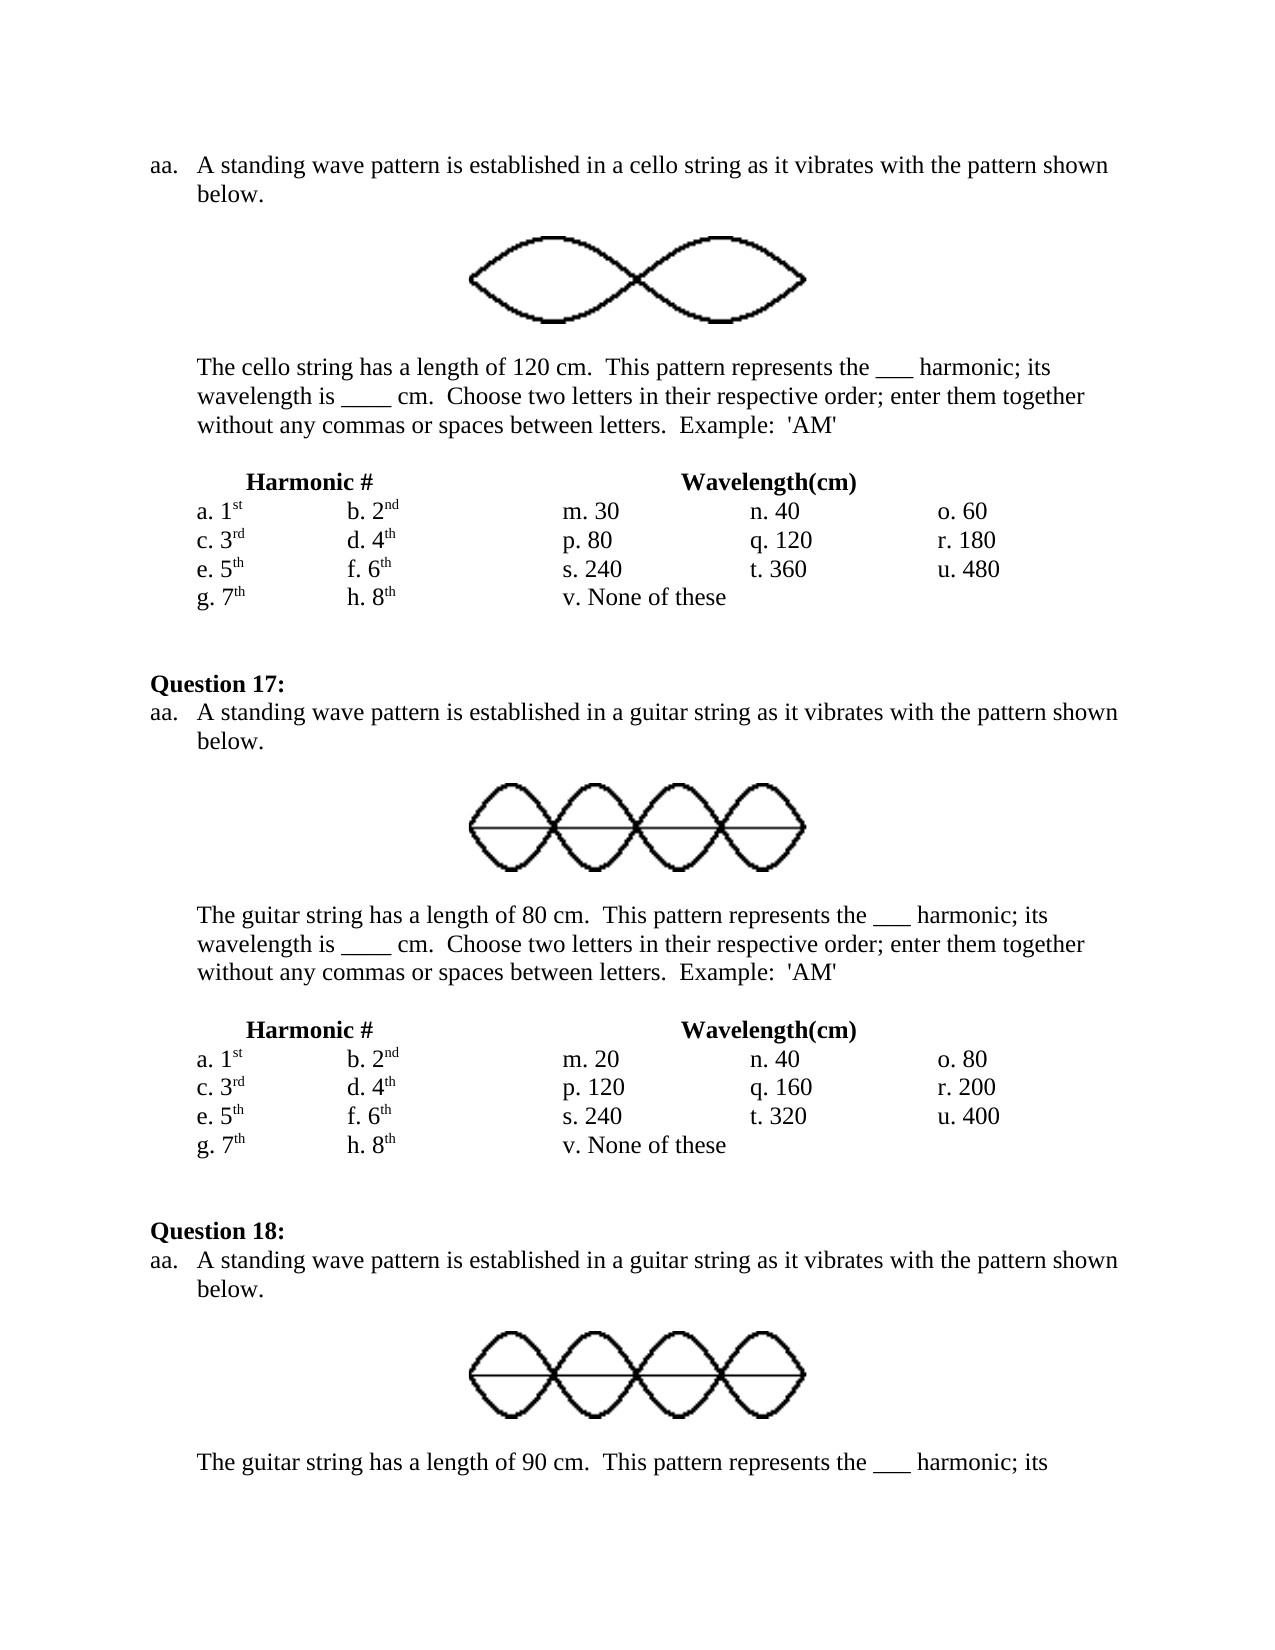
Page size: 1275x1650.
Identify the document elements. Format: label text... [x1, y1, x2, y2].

text The cello string has a length of 120 cm. This pattern represents the ___ harmonic; its wavelength is ____ cm. Choose two letters in their respective order; enter them together without any commas or spaces between letters. Example: 'AM' [150, 352, 1125, 439]
picture [468, 236, 807, 324]
text e. 5th f. 6th s. 240 t. 320 u. 400 [150, 1101, 1125, 1130]
text g. 7th h. 8th v. None of these [150, 1130, 1125, 1159]
text Question 18: [150, 1216, 1125, 1245]
text Question 17: [150, 669, 1125, 697]
text g. 7th h. 8th v. None of these [150, 582, 1125, 611]
text c. 3rd d. 4th p. 80 q. 120 r. 180 [150, 525, 1125, 554]
text Harmonic # Wavelength(cm) [150, 1015, 1125, 1044]
picture [468, 783, 807, 872]
text aa. A standing wave pattern is established in a guitar string as it vibrates with the pattern shown below. [150, 697, 1125, 755]
text Harmonic # Wavelength(cm) [150, 467, 1125, 496]
text a. 1st b. 2nd m. 20 n. 40 o. 80 [150, 1044, 1125, 1072]
text The guitar string has a length of 80 cm. This pattern represents the ___ harmonic; its wavelength is ____ cm. Choose two letters in their respective order; enter them together without any commas or spaces between letters. Example: 'AM' [150, 900, 1125, 986]
text aa. A standing wave pattern is established in a cello string as it vibrates with the pattern shown below. [150, 150, 1125, 207]
text a. 1st b. 2nd m. 30 n. 40 o. 60 [150, 496, 1125, 525]
picture [468, 1331, 807, 1419]
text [150, 1447, 1125, 1476]
text e. 5th f. 6th s. 240 t. 360 u. 480 [150, 554, 1125, 582]
text c. 3rd d. 4th p. 120 q. 160 r. 200 [150, 1072, 1125, 1101]
text aa. A standing wave pattern is established in a guitar string as it vibrates with the pattern shown below. [150, 1245, 1125, 1302]
